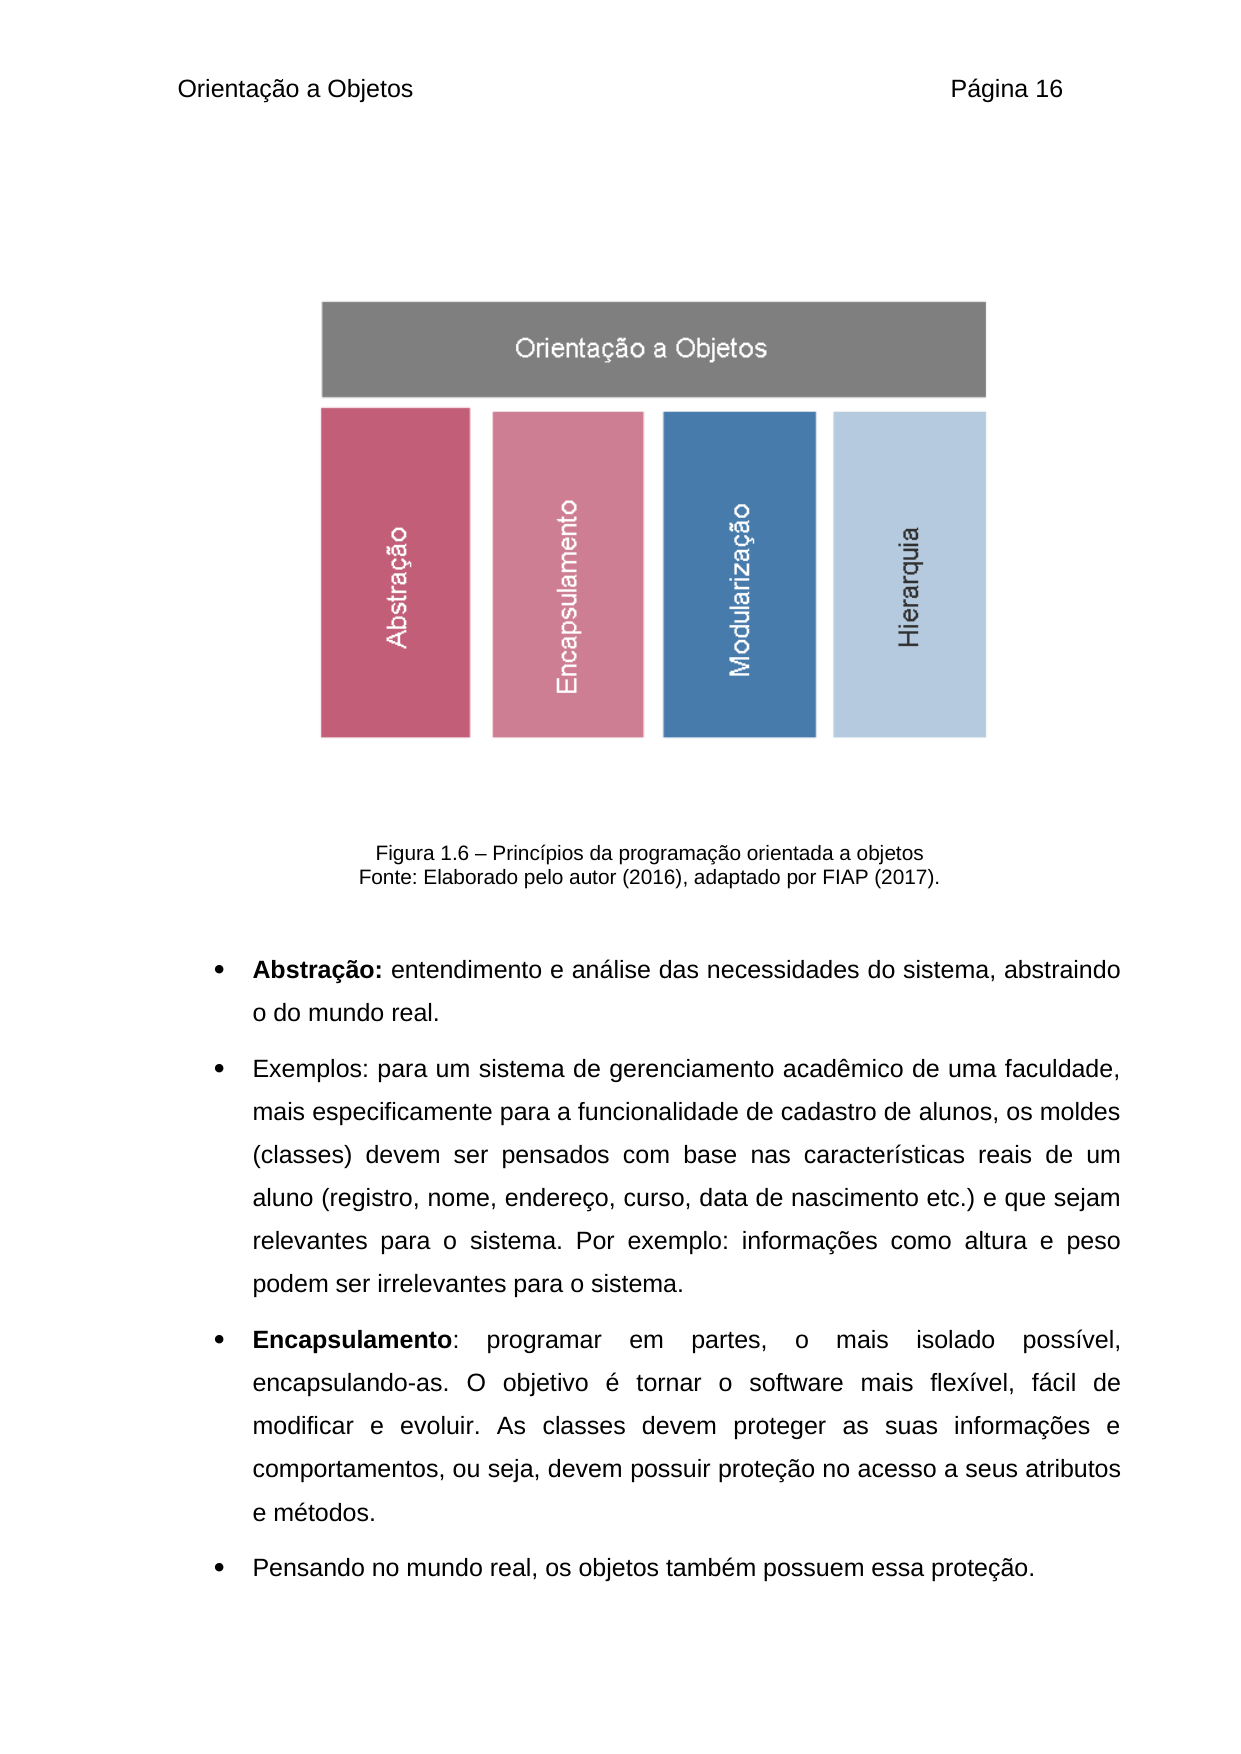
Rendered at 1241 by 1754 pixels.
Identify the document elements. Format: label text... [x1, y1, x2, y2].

picture [177, 201, 1123, 841]
list Pensando no mundo real, os objetos também possuem essa proteção. [215, 1553, 1122, 1582]
list Abstração: entendimento e análise das necessidades do sistema, abstraindo o do mundo real. [215, 955, 1122, 1027]
list Exemplos: para um sistema de gerenciamento acadêmico de uma faculdade, mais especificamente para a funcionalidade de cadastro de alunos, os moldes (classes) devem ser pensados com base nas características reais de um aluno (registro, nome, endereço, curso, data de nascimento etc.) e que sejam relevantes para o sistema. Por exemplo: informações como altura e peso podem ser irrelevantes para o sistema. [215, 1053, 1122, 1298]
text Fonte: Elaborado pelo autor (2016), adaptado por FIAP (2017). [177, 864, 1122, 888]
list Encapsulamento: programar em partes, o mais isolado possível, encapsulando-as. O objetivo é tornar o software mais flexível, fácil de modificar e evoluir. As classes devem proteger as suas informações e comportamentos, ou seja, devem possuir proteção no acesso a seus atributos e métodos. [215, 1325, 1122, 1526]
